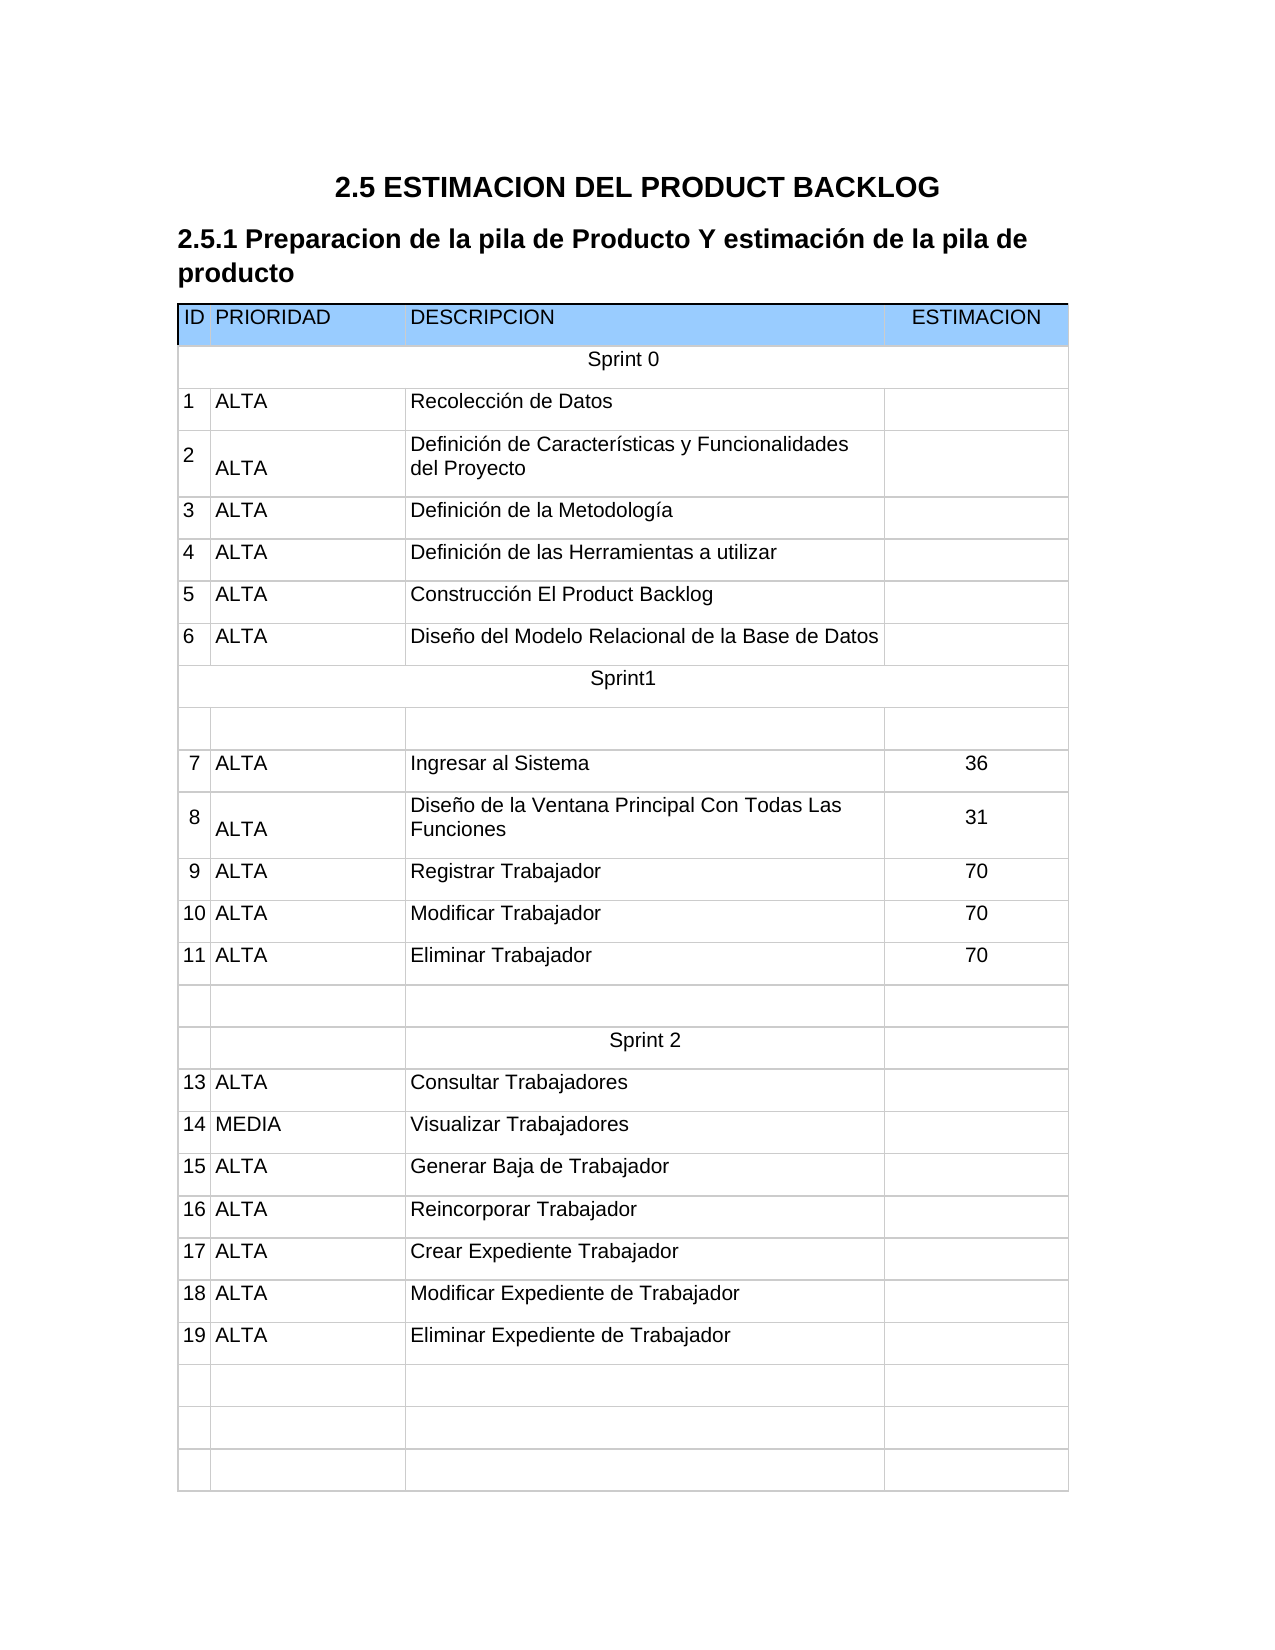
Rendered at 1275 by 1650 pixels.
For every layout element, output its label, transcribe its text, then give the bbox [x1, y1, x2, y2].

table_cell [406, 1450, 884, 1490]
table_cell [179, 1450, 210, 1490]
table_cell [179, 1365, 210, 1406]
table_cell 14 [179, 1112, 210, 1153]
table_header ESTIMACION [885, 305, 1068, 345]
table_cell [885, 498, 1068, 538]
table_cell [885, 1281, 1068, 1321]
table_cell [211, 1407, 405, 1448]
table_cell Diseño del Modelo Relacional de la Base de Datos [406, 624, 884, 665]
table_cell Visualizar Trabajadores [406, 1112, 884, 1153]
table_cell [179, 1028, 210, 1068]
table_cell 18 [179, 1281, 210, 1321]
table_cell 8 [179, 793, 210, 857]
table_cell [406, 708, 884, 749]
table_cell [885, 708, 1068, 749]
table_cell [885, 1407, 1068, 1448]
table_cell Modificar Trabajador [406, 901, 884, 942]
table_cell 7 [179, 751, 210, 791]
table_cell 19 [179, 1323, 210, 1364]
table_cell Crear Expediente Trabajador [406, 1239, 884, 1279]
table_cell Generar Baja de Trabajador [406, 1154, 884, 1195]
table_cell Sprint 2 [406, 1028, 884, 1068]
table_header PRIORIDAD [211, 305, 405, 345]
table_cell Eliminar Expediente de Trabajador [406, 1323, 884, 1364]
table_cell [885, 1365, 1068, 1406]
table_cell [406, 1365, 884, 1406]
table_cell [885, 540, 1068, 580]
table_cell ALTA [211, 793, 405, 857]
table_cell Sprint1 [179, 666, 1068, 707]
table_cell 6 [179, 624, 210, 665]
table_cell [885, 1450, 1068, 1490]
table_cell [885, 1154, 1068, 1195]
table_cell ALTA [211, 1070, 405, 1111]
table_cell Recolección de Datos [406, 389, 884, 430]
table_cell 31 [885, 793, 1068, 857]
subtitle 2.5.1 Preparacion de la pila de Producto Y estimación de la pila de producto [177, 223, 1098, 288]
table_cell [885, 1323, 1068, 1364]
table_cell [885, 624, 1068, 665]
table_cell [406, 986, 884, 1026]
table_cell Diseño de la Ventana Principal Con Todas Las Funciones [406, 793, 884, 857]
table_cell Definición de Características y Funcionalidades del Proyecto [406, 431, 884, 496]
table_cell ALTA [211, 1323, 405, 1364]
table_cell ALTA [211, 1281, 405, 1321]
table_cell ALTA [211, 498, 405, 538]
table_cell 15 [179, 1154, 210, 1195]
table_cell 70 [885, 943, 1068, 984]
table_cell [885, 986, 1068, 1026]
table_cell Modificar Expediente de Trabajador [406, 1281, 884, 1321]
table_cell ALTA [211, 901, 405, 942]
table_cell Reincorporar Trabajador [406, 1197, 884, 1237]
table_cell [406, 1407, 884, 1448]
table_cell ALTA [211, 624, 405, 665]
table_cell 13 [179, 1070, 210, 1111]
table_cell Sprint 0 [179, 347, 1068, 388]
table_cell ALTA [211, 431, 405, 496]
table_cell [211, 1365, 405, 1406]
table_cell 17 [179, 1239, 210, 1279]
table_cell [211, 1450, 405, 1490]
table_cell 70 [885, 901, 1068, 942]
table_cell [885, 1028, 1068, 1068]
table_cell ALTA [211, 859, 405, 899]
table_cell 2 [179, 431, 210, 496]
table_cell Definición de la Metodología [406, 498, 884, 538]
table_cell 3 [179, 498, 210, 538]
table_cell 36 [885, 751, 1068, 791]
table_cell 1 [179, 389, 210, 430]
table_cell 10 [179, 901, 210, 942]
table_cell [211, 1028, 405, 1068]
table_cell [885, 1070, 1068, 1111]
table_cell 4 [179, 540, 210, 580]
table_cell 11 [179, 943, 210, 984]
table_cell ALTA [211, 1154, 405, 1195]
table_cell Definición de las Herramientas a utilizar [406, 540, 884, 580]
table_cell MEDIA [211, 1112, 405, 1153]
table_header DESCRIPCION [406, 305, 884, 345]
table_cell [211, 708, 405, 749]
table_cell 16 [179, 1197, 210, 1237]
table_cell ALTA [211, 1197, 405, 1237]
table_cell ALTA [211, 582, 405, 622]
table_cell ALTA [211, 1239, 405, 1279]
table_cell [885, 1197, 1068, 1237]
table_cell ALTA [211, 540, 405, 580]
table_cell 70 [885, 859, 1068, 899]
table_cell [885, 431, 1068, 496]
subtitle 2.5 ESTIMACION DEL PRODUCT BACKLOG [177, 170, 1098, 204]
table_cell Eliminar Trabajador [406, 943, 884, 984]
table_header ID [179, 305, 210, 345]
table_cell 5 [179, 582, 210, 622]
table_cell ALTA [211, 389, 405, 430]
table_cell [885, 582, 1068, 622]
table_cell [179, 708, 210, 749]
table_cell Registrar Trabajador [406, 859, 884, 899]
table_cell ALTA [211, 943, 405, 984]
table_cell [885, 389, 1068, 430]
table_cell ALTA [211, 751, 405, 791]
table_cell [179, 1407, 210, 1448]
table_cell Consultar Trabajadores [406, 1070, 884, 1111]
table_cell 9 [179, 859, 210, 899]
table_cell [211, 986, 405, 1026]
table_cell [885, 1112, 1068, 1153]
table_cell Construcción El Product Backlog [406, 582, 884, 622]
table_cell Ingresar al Sistema [406, 751, 884, 791]
table_cell [885, 1239, 1068, 1279]
table_cell [179, 986, 210, 1026]
